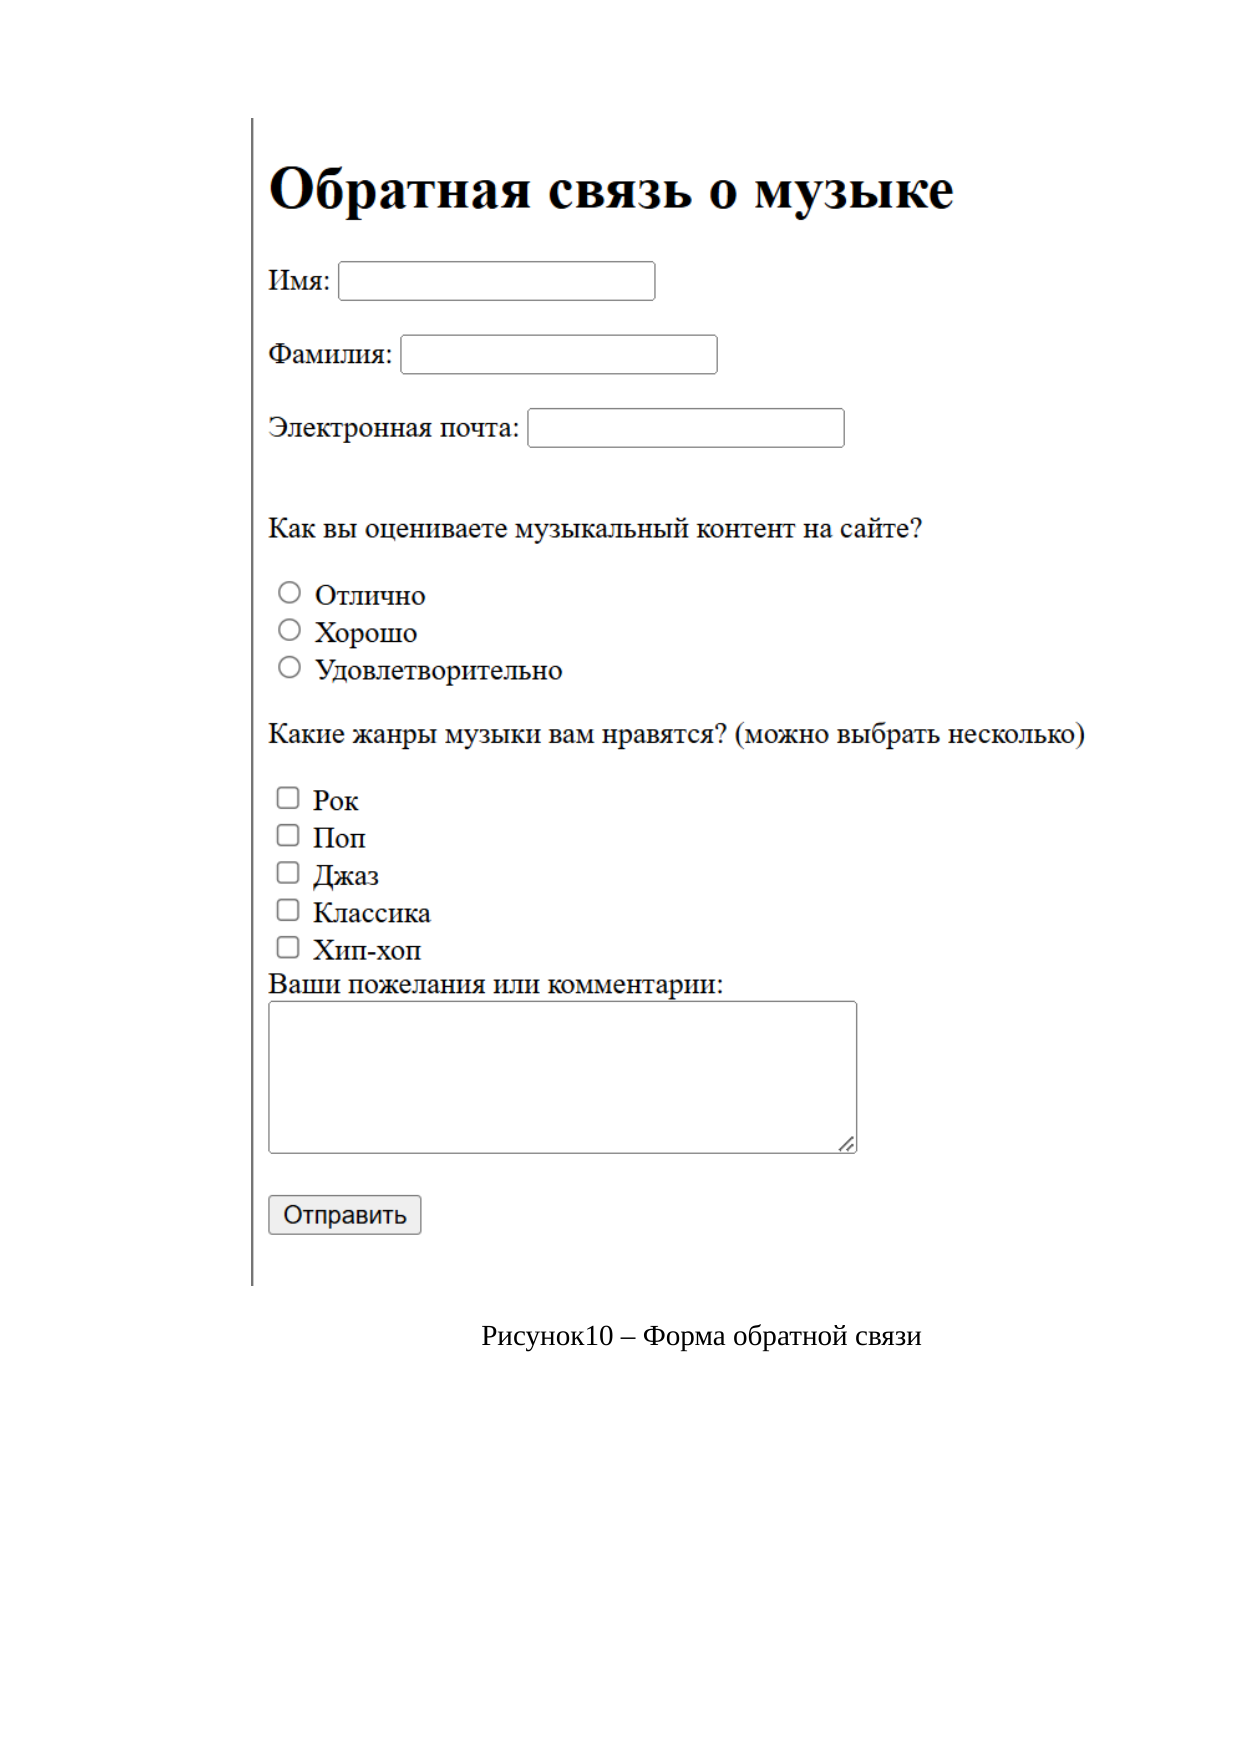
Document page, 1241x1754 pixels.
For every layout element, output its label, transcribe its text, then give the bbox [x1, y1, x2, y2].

picture [251, 118, 1226, 1286]
text Рисунок10 – Форма обратной связи [177, 1318, 1152, 1351]
